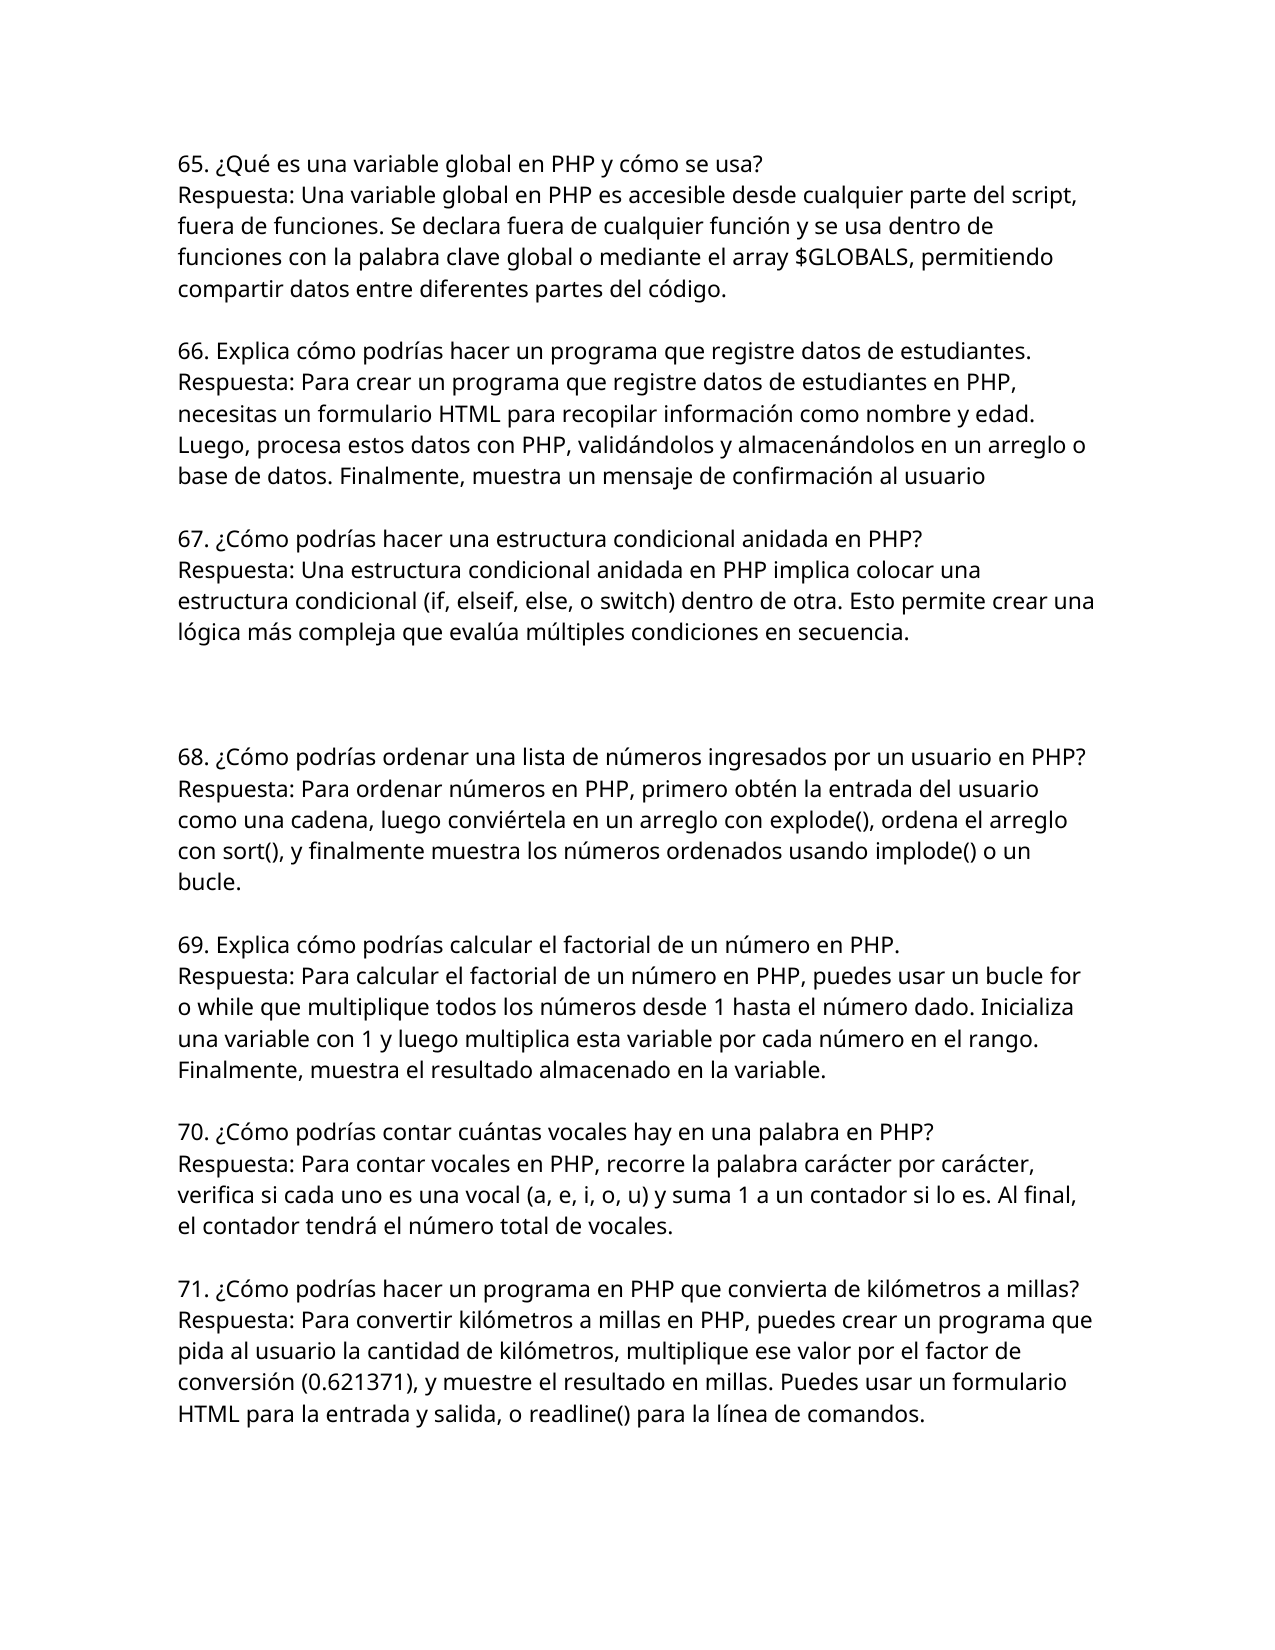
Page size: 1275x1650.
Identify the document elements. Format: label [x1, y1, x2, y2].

text [177, 148, 1098, 1429]
